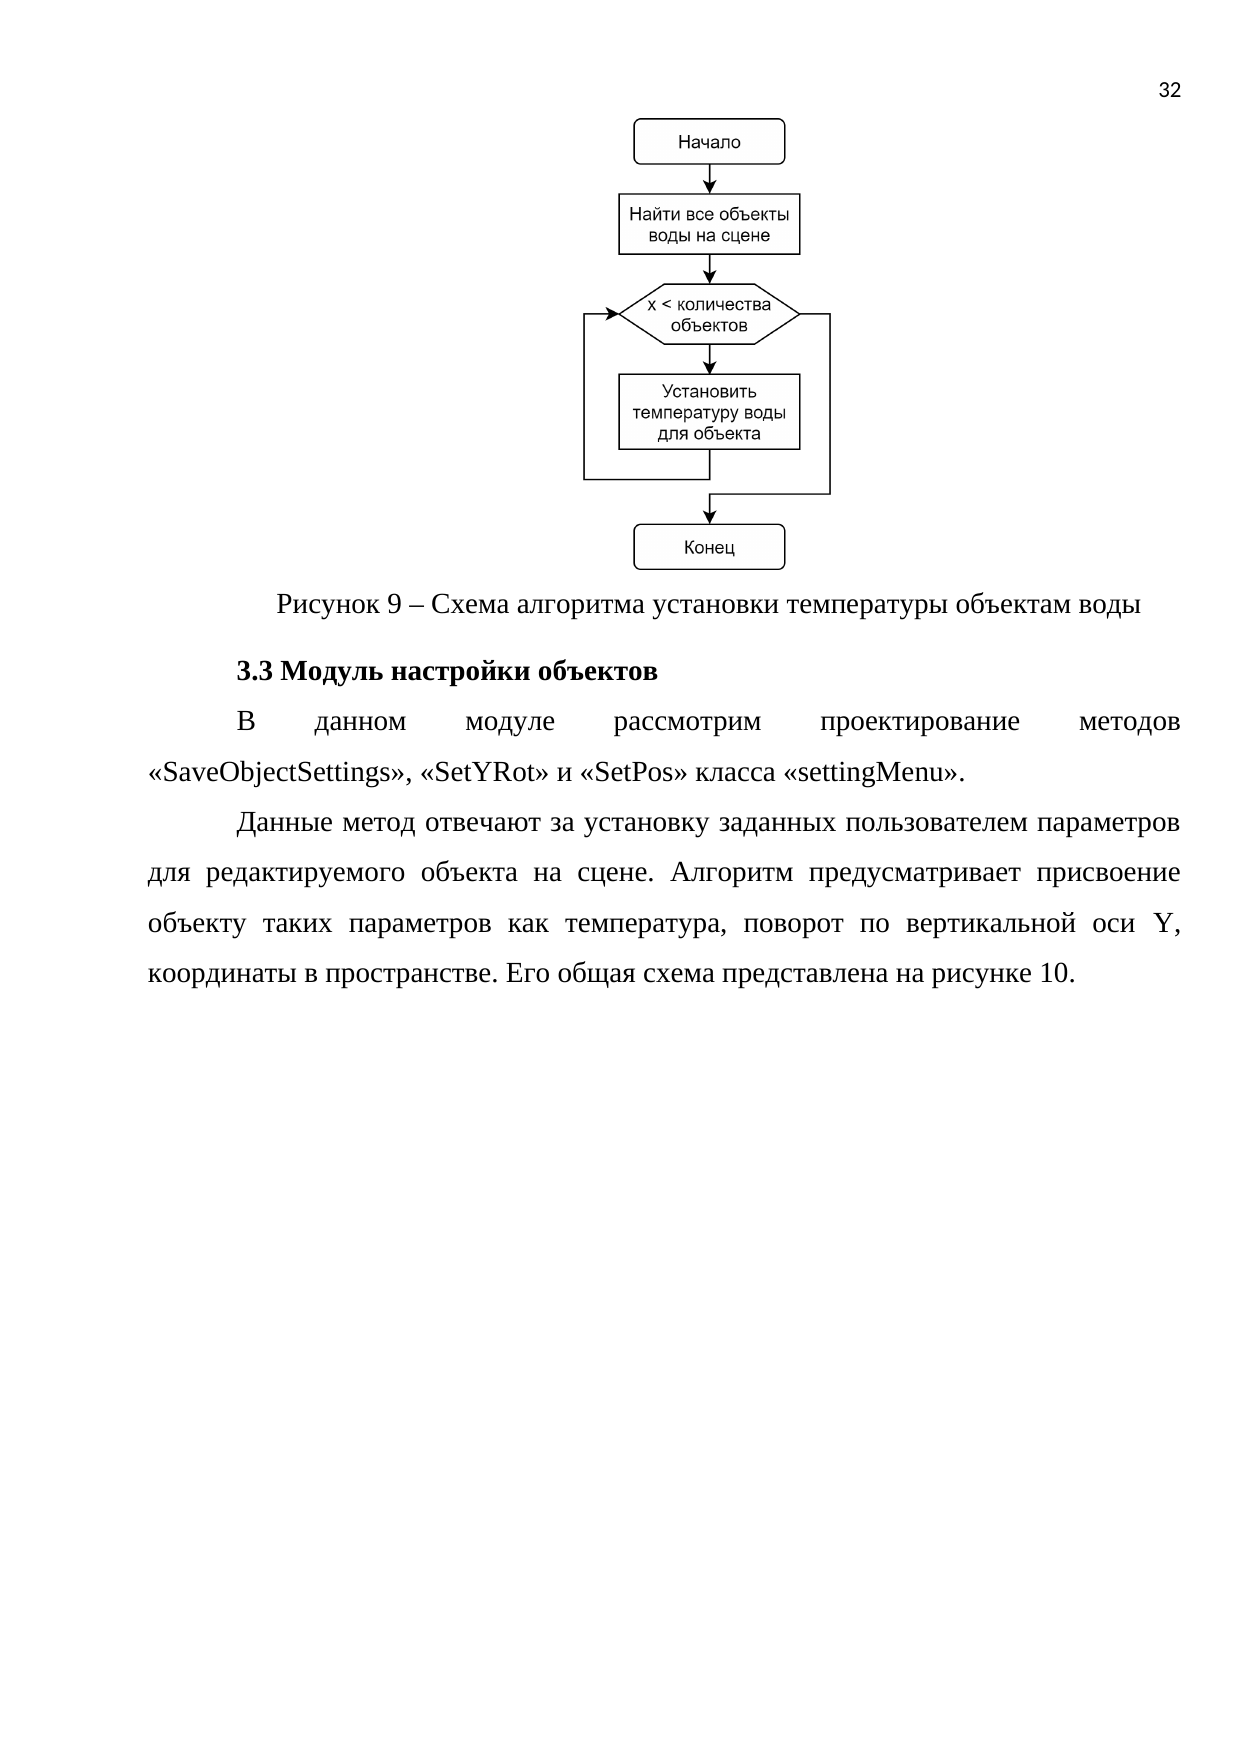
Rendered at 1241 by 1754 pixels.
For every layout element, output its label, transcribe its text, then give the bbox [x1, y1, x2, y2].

text В данном модуле рассмотрим проектирование методов «SaveObjectSettings», «SetYRot» и «SetPos» класса «settingMenu». [148, 703, 1181, 787]
picture [573, 118, 844, 570]
text Данные метод отвечают за установку заданных пользователем параметров для редактируемого объекта на сцене. Алгоритм предусматривает присвоение объекту таких параметров как температура, поворот по вертикальной оси Y, координаты в пространстве. Его общая схема представлена на рисунке 10. [148, 804, 1181, 989]
text Рисунок 9 – Схема алгоритма установки температуры объектам воды [148, 586, 1181, 620]
subtitle Модуль настройки объектов [148, 653, 1181, 687]
